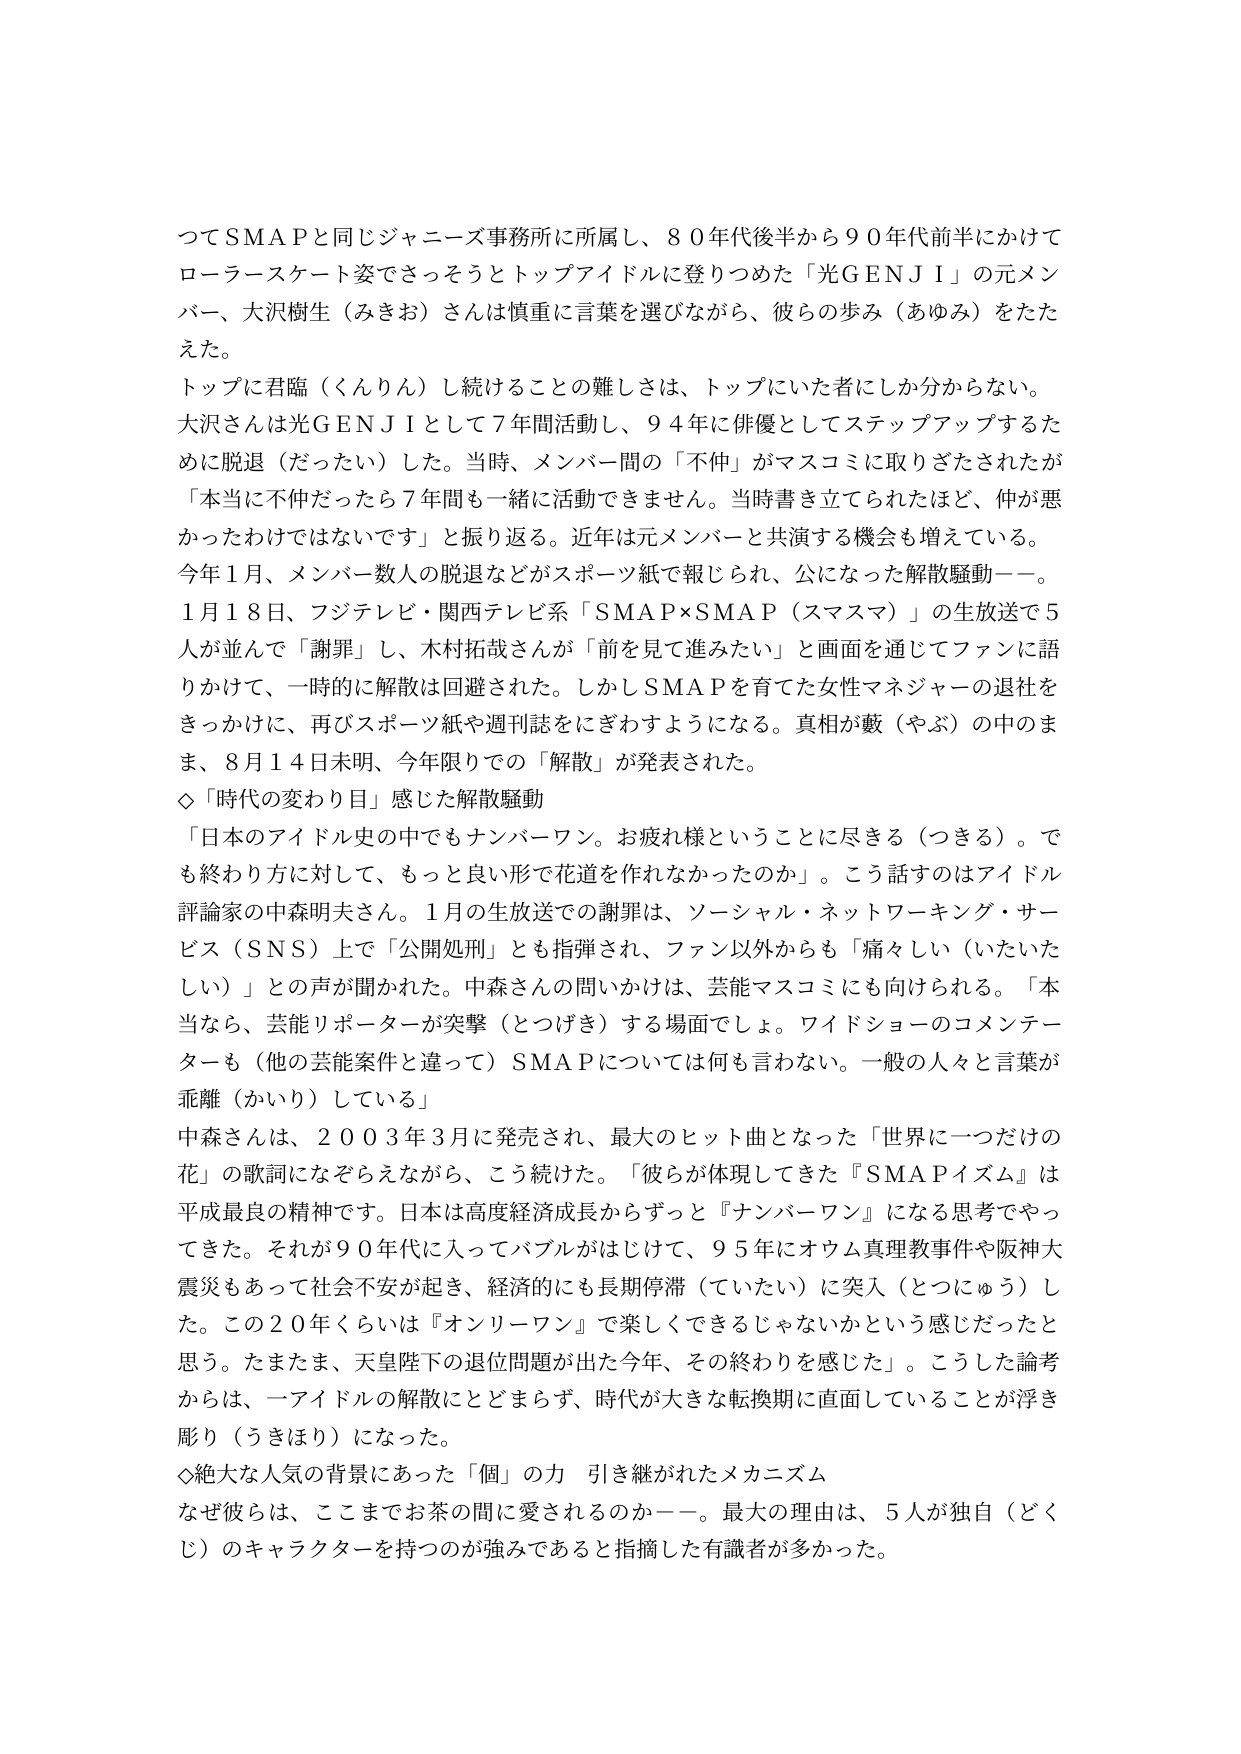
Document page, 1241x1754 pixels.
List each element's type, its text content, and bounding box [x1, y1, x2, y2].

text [177, 217, 1063, 367]
text なぜ彼らは、ここまでお茶の間に愛されるのか－－。最大の理由は、５人が独自（どくじ）のキャラクターを持つのが強みであると指摘した有識者が多かった。 [177, 1492, 1063, 1567]
text 今年１月、メンバー数人の脱退などがスポーツ紙で報じられ、公になった解散騒動－－。１月１８日、フジテレビ・関西テレビ系「ＳＭＡＰ×ＳＭＡＰ（スマスマ）」の生放送で５人が並んで「謝罪」し、木村拓哉さんが「前を見て進みたい」と画面を通じてファンに語りかけて、一時的に解散は回避された。しかしＳＭＡＰを育てた女性マネジャーの退社をきっかけに、再びスポーツ紙や週刊誌をにぎわすようになる。真相が藪（やぶ）の中のまま、８月１４日未明、今年限りでの「解散」が発表された。 [177, 554, 1063, 779]
text ◇絶大な人気の背景にあった「個」の力 引き継がれたメカニズム [177, 1454, 1063, 1492]
text 大沢さんは光ＧＥＮＪＩとして７年間活動し、９４年に俳優としてステップアップするために脱退（だったい）した。当時、メンバー間の「不仲」がマスコミに取りざたされたが、「本当に不仲だったら７年間も一緒に活動できません。当時書き立てられたほど、仲が悪かったわけではないです」と振り返る。近年は元メンバーと共演する機会も増えている。 [177, 404, 1063, 554]
text 中森さんは、２００３年３月に発売され、最大のヒット曲となった「世界に一つだけの花」の歌詞になぞらえながら、こう続けた。「彼らが体現してきた『ＳＭＡＰイズム』は平成最良の精神です。日本は高度経済成長からずっと『ナンバーワン』になる思考でやってきた。それが９０年代に入ってバブルがはじけて、９５年にオウム真理教事件や阪神大震災もあって社会不安が起き、経済的にも長期停滞（ていたい）に突入（とつにゅう）した。この２０年くらいは『オンリーワン』で楽しくできるじゃないかという感じだったと思う。たまたま、天皇陛下の退位問題が出た今年、その終わりを感じた」。こうした論考からは、一アイドルの解散にとどまらず、時代が大きな転換期に直面していることが浮き彫り（うきほり）になった。 [177, 1117, 1063, 1454]
text 「日本のアイドル史の中でもナンバーワン。お疲れ様ということに尽きる（つきる）。でも終わり方に対して、もっと良い形で花道を作れなかったのか」。こう話すのはアイドル評論家の中森明夫さん。１月の生放送での謝罪は、ソーシャル・ネットワーキング・サービス（ＳＮＳ）上で「公開処刑」とも指弾され、ファン以外からも「痛々しい（いたいたしい）」との声が聞かれた。中森さんの問いかけは、芸能マスコミにも向けられる。「本当なら、芸能リポーターが突撃（とつげき）する場面でしょ。ワイドショーのコメンテーターも（他の芸能案件と違って）ＳＭＡＰについては何も言わない。一般の人々と言葉が乖離（かいり）している」 [177, 817, 1063, 1117]
text トップに君臨（くんりん）し続けることの難しさは、トップにいた者にしか分からない。 [177, 367, 1063, 404]
text ◇「時代の変わり目」感じた解散騒動 [177, 779, 1063, 817]
